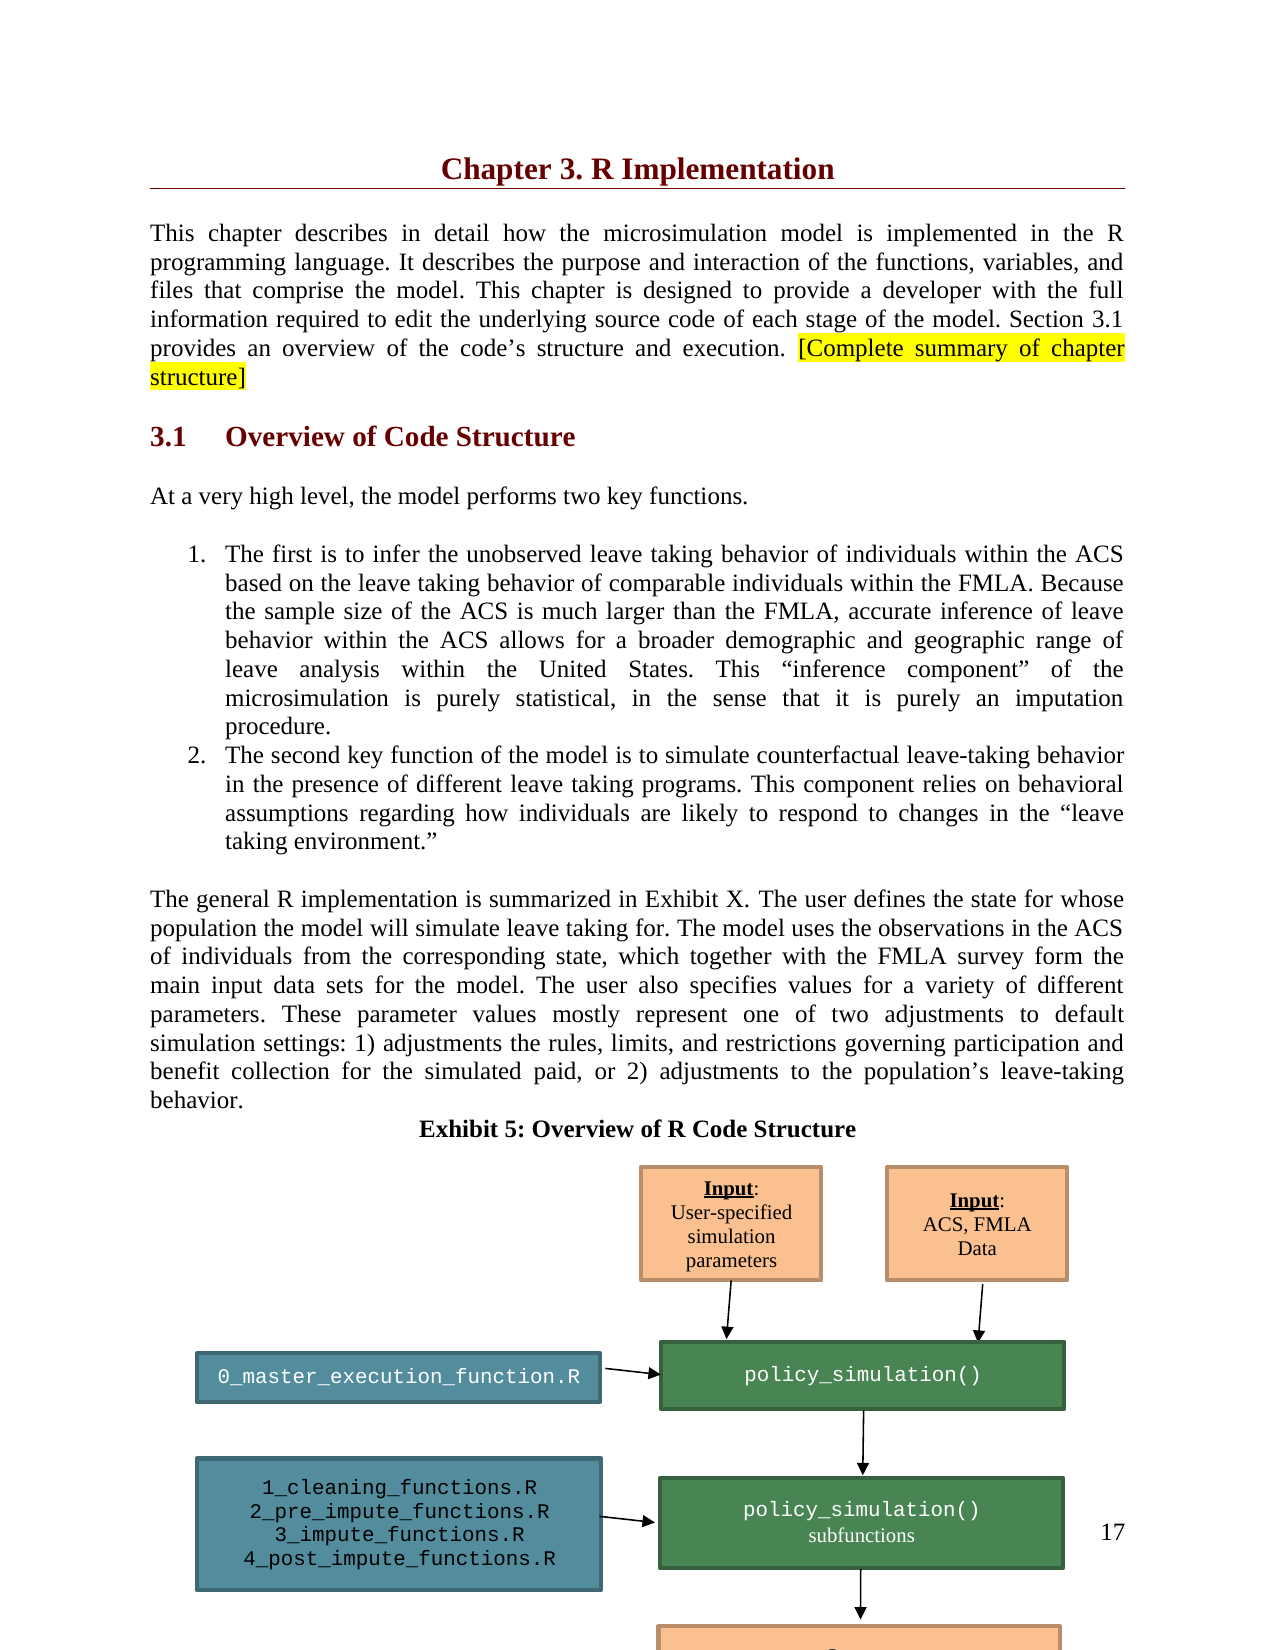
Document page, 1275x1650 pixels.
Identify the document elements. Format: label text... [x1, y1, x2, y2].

text The general R implementation is summarized in Exhibit X. The user defines the state for whose population the model will simulate leave taking for. The model uses the observations in the ACS of individuals from the corresponding state, which together with the FMLA survey form the main input data sets for the model. The user also specifies values for a variety of different parameters. These parameter values mostly represent one of two adjustments to default simulation settings: 1) adjustments the rules, limits, and restrictions governing participation and benefit collection for the simulated paid, or 2) adjustments to the population’s leave-taking behavior. [150, 884, 1125, 1114]
text At a very high level, the model performs two key functions. [150, 481, 1125, 510]
text Exhibit 5: Overview of R Code Structure [150, 1114, 1125, 1143]
subtitle 3.1 Overview of Code Structure [150, 419, 1125, 453]
list The first is to infer the unobserved leave taking behavior of individuals within the ACS based on the leave taking behavior of comparable individuals within the FMLA. Because the sample size of the ACS is much larger than the FMLA, accurate inference of leave behavior within the ACS allows for a broader demographic and geographic range of leave analysis within the United States. This “inference component” of the microsimulation is purely statistical, in the sense that it is purely an imputation procedure. [187, 539, 1125, 740]
subtitle Chapter 3. R Implementation [150, 150, 1125, 188]
list The second key function of the model is to simulate counterfactual leave-taking behavior in the presence of different leave taking programs. This component relies on behavioral assumptions regarding how individuals are likely to respond to changes in the “leave taking environment.” [187, 740, 1125, 855]
text This chapter describes in detail how the microsimulation model is implemented in the R programming language. It describes the purpose and interaction of the functions, variables, and files that comprise the model. This chapter is designed to provide a developer with the full information required to edit the underlying source code of each stage of the model. Section 3.1 provides an overview of the code’s structure and execution. [Complete summary of chapter structure] [150, 218, 1125, 390]
